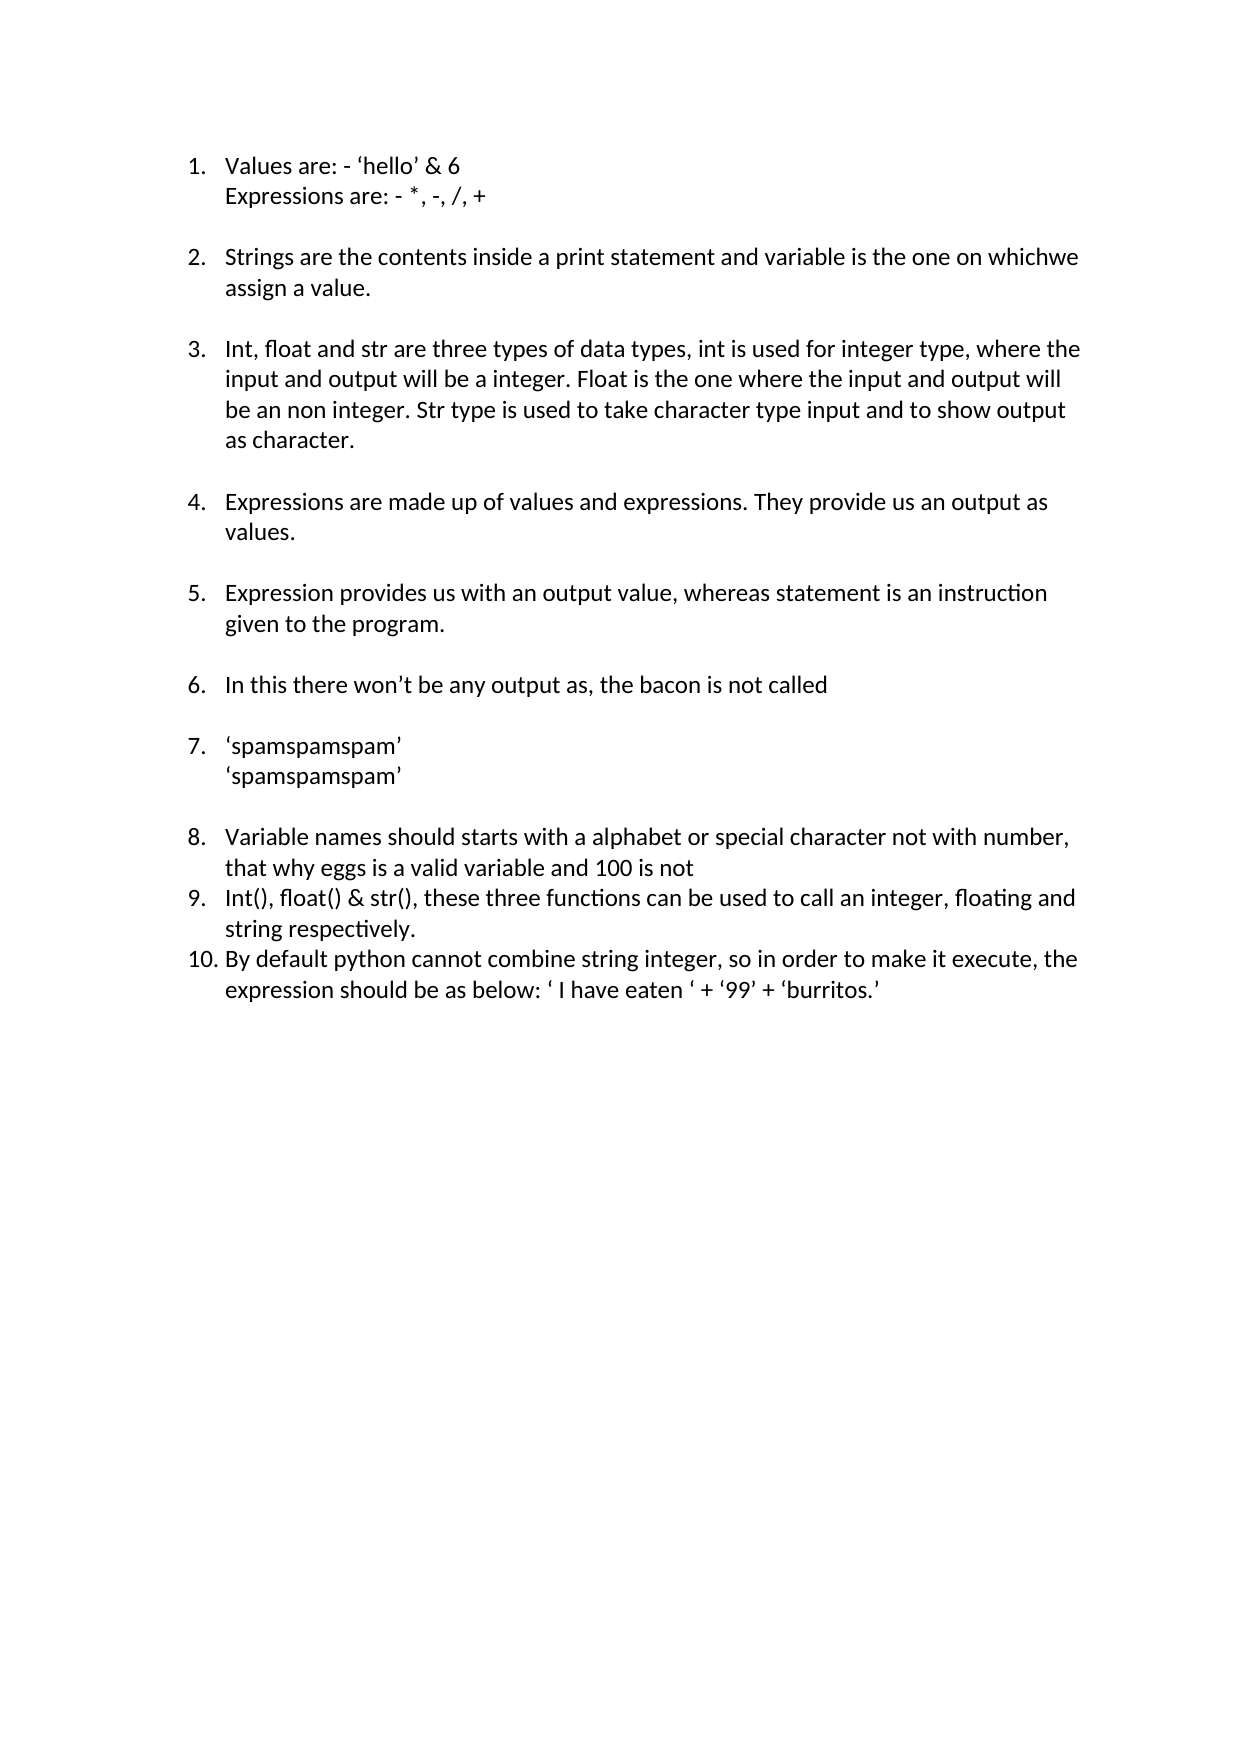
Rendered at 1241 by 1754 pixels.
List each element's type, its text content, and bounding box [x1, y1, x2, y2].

list Int, float and str are three types of data types, int is used for integer type, where the input and output will be a integer. Float is the one where the input and output will be an non integer. Str type is used to take character type input and to show output as character. [187, 333, 1090, 455]
list Values are: - ‘hello’ & 6 [187, 150, 1090, 181]
list ‘spamspamspam’ [225, 760, 1090, 791]
list In this there won’t be any output as, the bacon is not called [187, 669, 1090, 699]
list By default python cannot combine string integer, so in order to make it execute, the expression should be as below: ‘ I have eaten ‘ + ‘99’ + ‘burritos.’ [187, 943, 1090, 1004]
list Int(), float() & str(), these three functions can be used to call an integer, floating and string respectively. [187, 882, 1090, 943]
list ‘spamspamspam’ [187, 730, 1090, 760]
list Expression provides us with an output value, whereas statement is an instruction given to the program. [187, 577, 1090, 638]
list Variable names should starts with a alphabet or special character not with number, that why eggs is a valid variable and 100 is not [187, 821, 1090, 882]
list Expressions are made up of values and expressions. They provide us an output as values. [187, 486, 1090, 547]
list Strings are the contents inside a print statement and variable is the one on whichwe assign a value. [187, 242, 1090, 303]
list Expressions are: - *, -, /, + [225, 181, 1090, 211]
